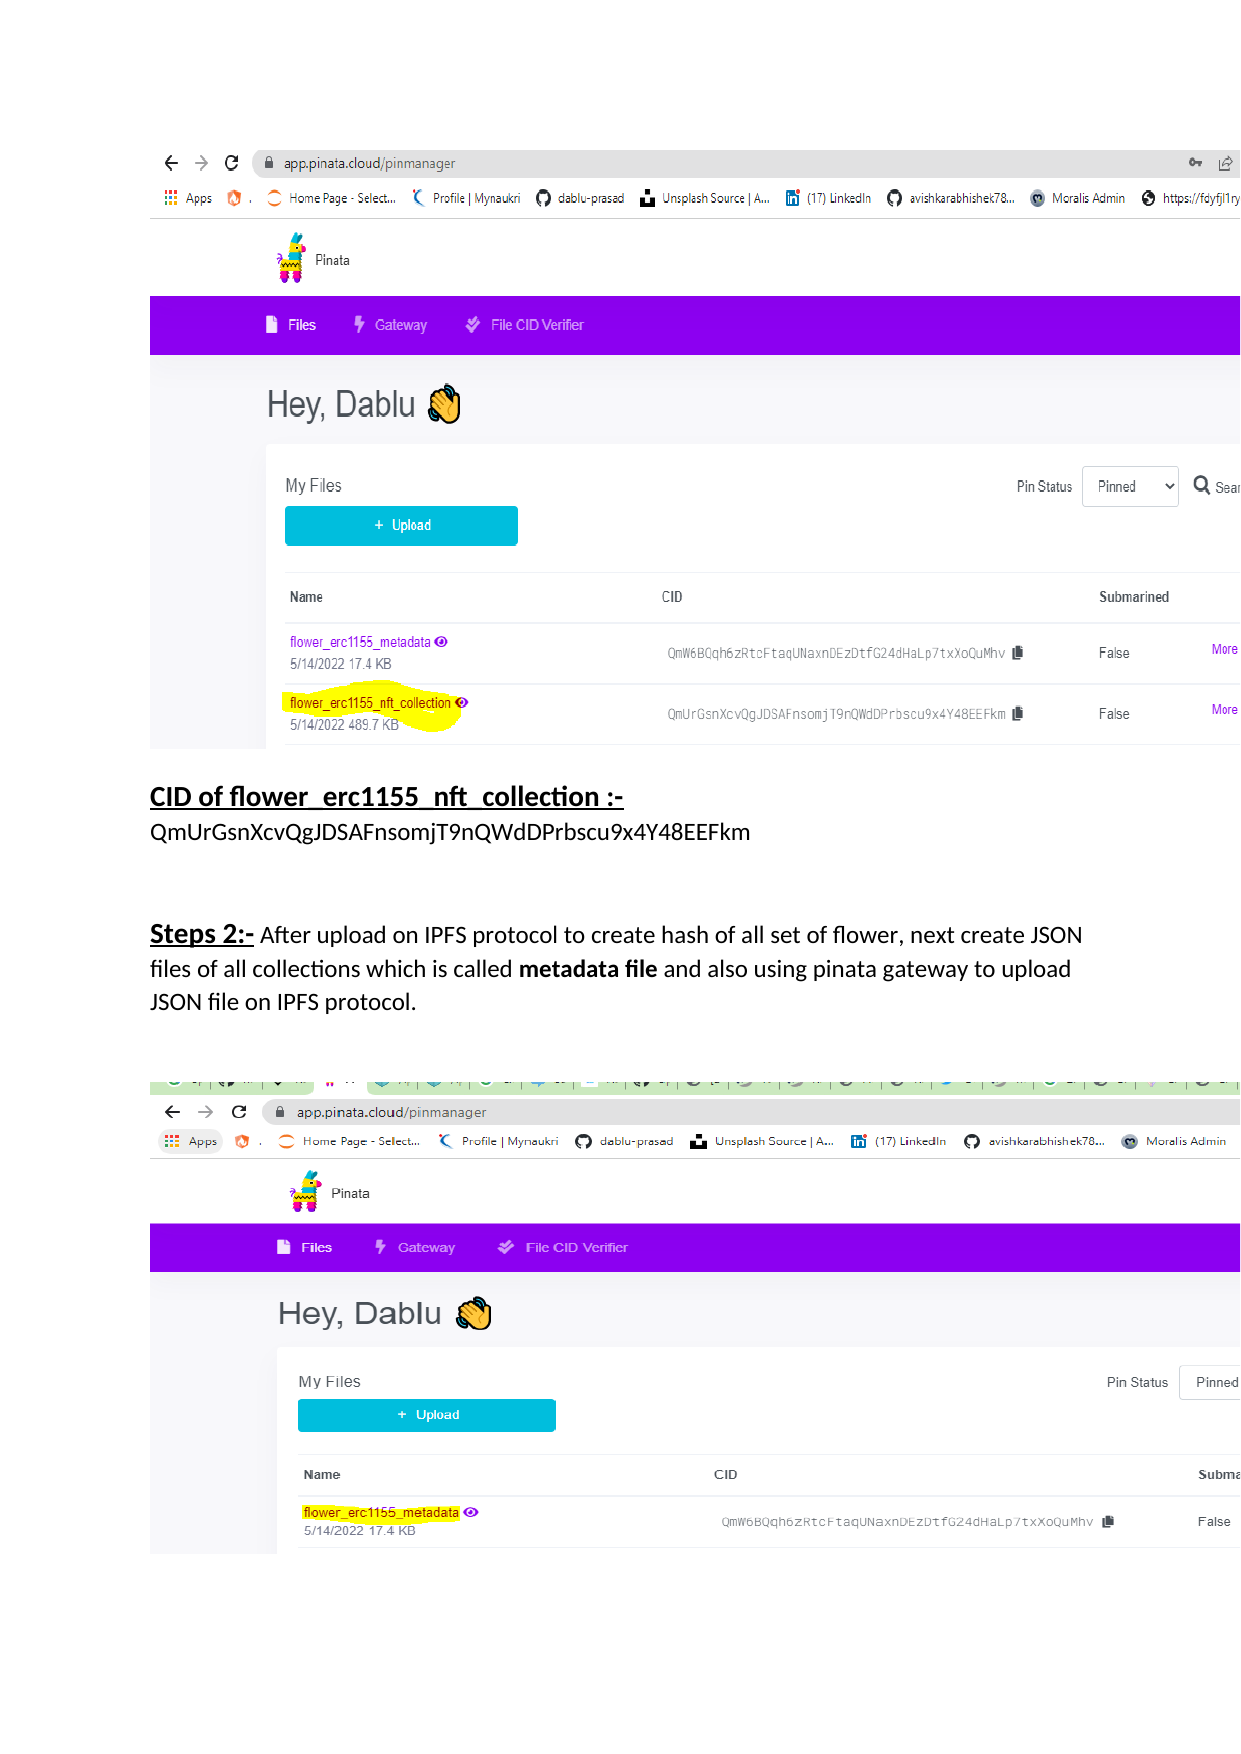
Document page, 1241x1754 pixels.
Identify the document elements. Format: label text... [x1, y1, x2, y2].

text Steps 2:- After upload on IPFS protocol to create hash of all set of flower, next create JSON files of all collections which is called metadata file and also using pinata gateway to upload JSON file on IPFS protocol. [150, 915, 1090, 1016]
picture [150, 1082, 1241, 1554]
picture [150, 150, 1241, 749]
text CID of flower_erc1155_nft_collection :- QmUrGsnXcvQgJDSAFnsomjT9nQWdDPrbscu9x4Y48EEFkm [150, 778, 1090, 846]
